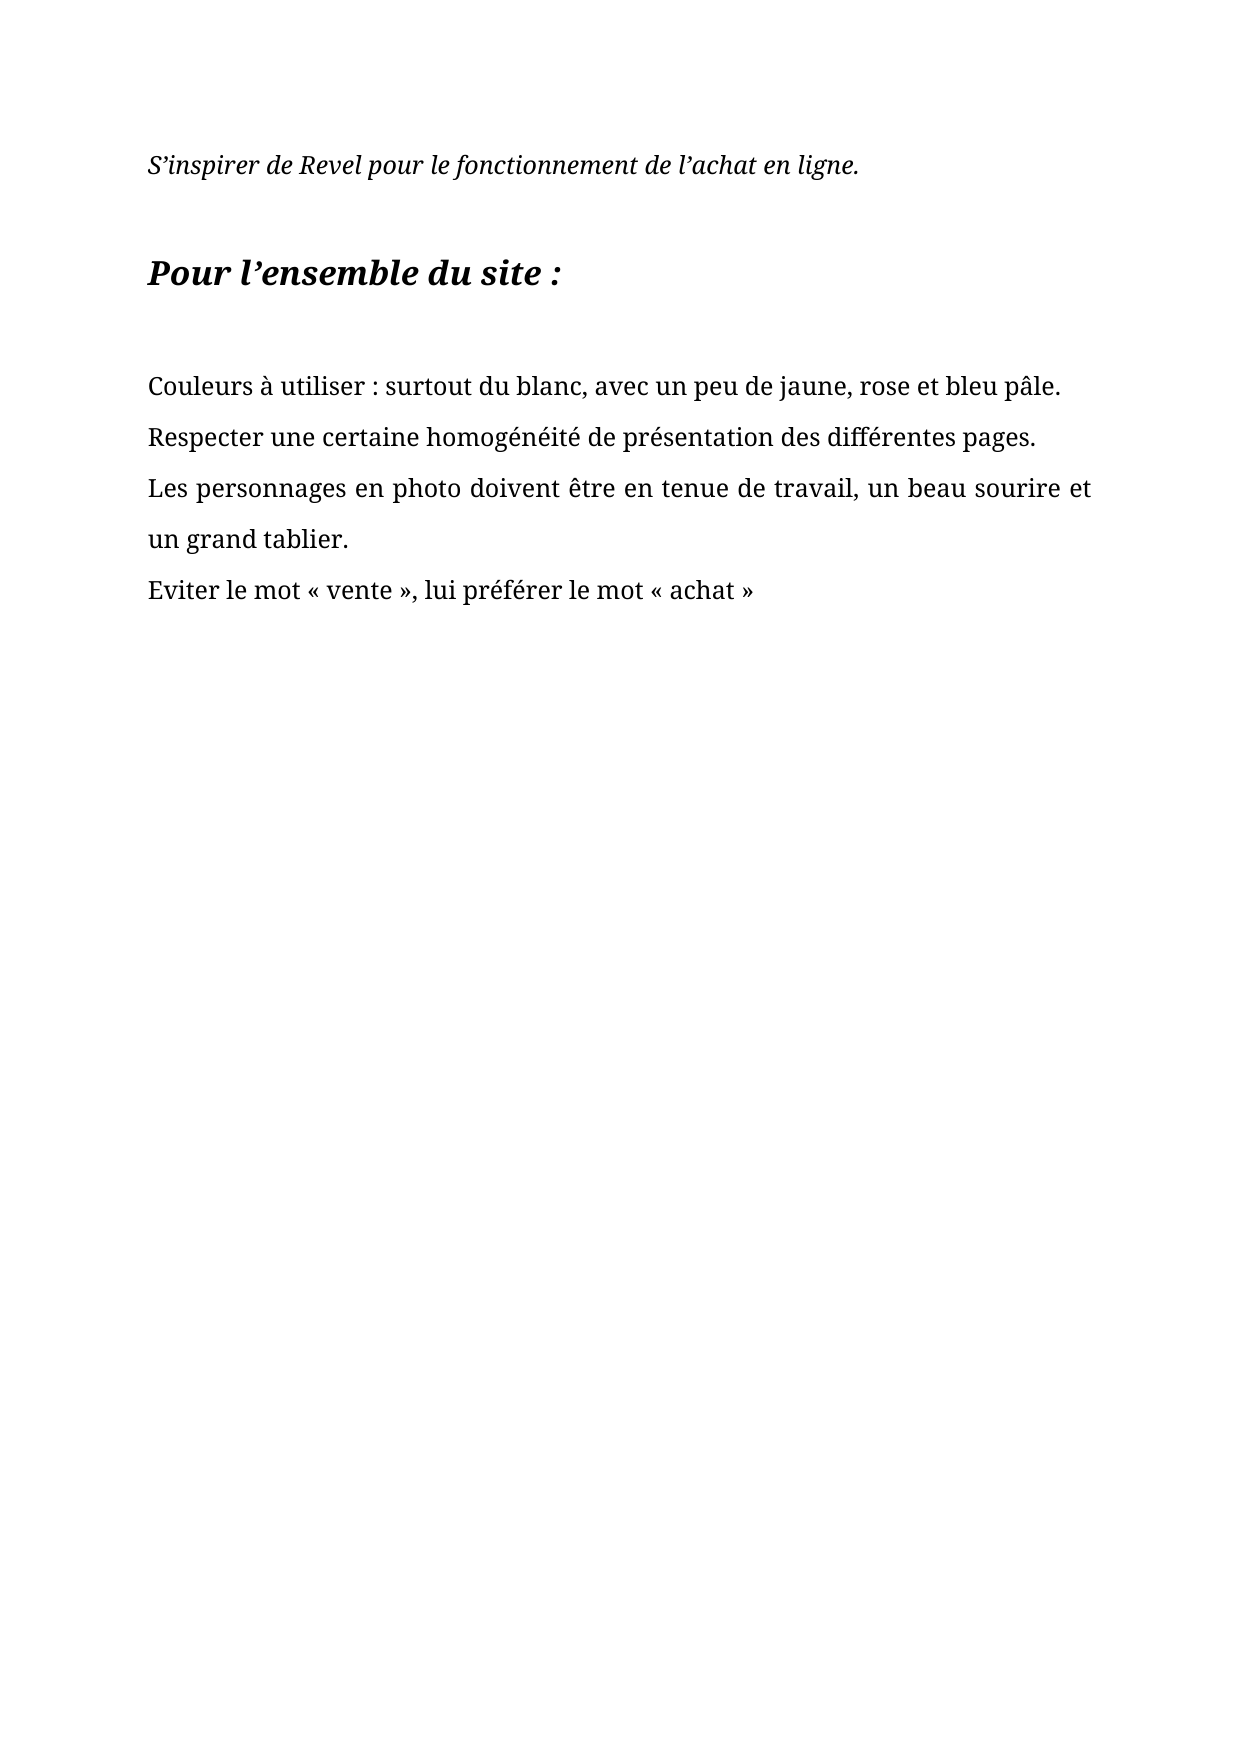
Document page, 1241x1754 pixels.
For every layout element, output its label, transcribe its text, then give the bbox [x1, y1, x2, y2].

text Respecter une certaine homogénéité de présentation des différentes pages. [148, 420, 1093, 454]
text Eviter le mot « vente », lui préférer le mot « achat » [148, 573, 1093, 607]
text S’inspirer de Revel pour le fonctionnement de l’achat en ligne. [148, 148, 1093, 182]
text Les personnages en photo doivent être en tenue de travail, un beau sourire et un grand tablier. [148, 471, 1093, 556]
text Pour l’ensemble du site : [148, 250, 1093, 295]
text Couleurs à utiliser : surtout du blanc, avec un peu de jaune, rose et bleu pâle. [148, 369, 1093, 403]
